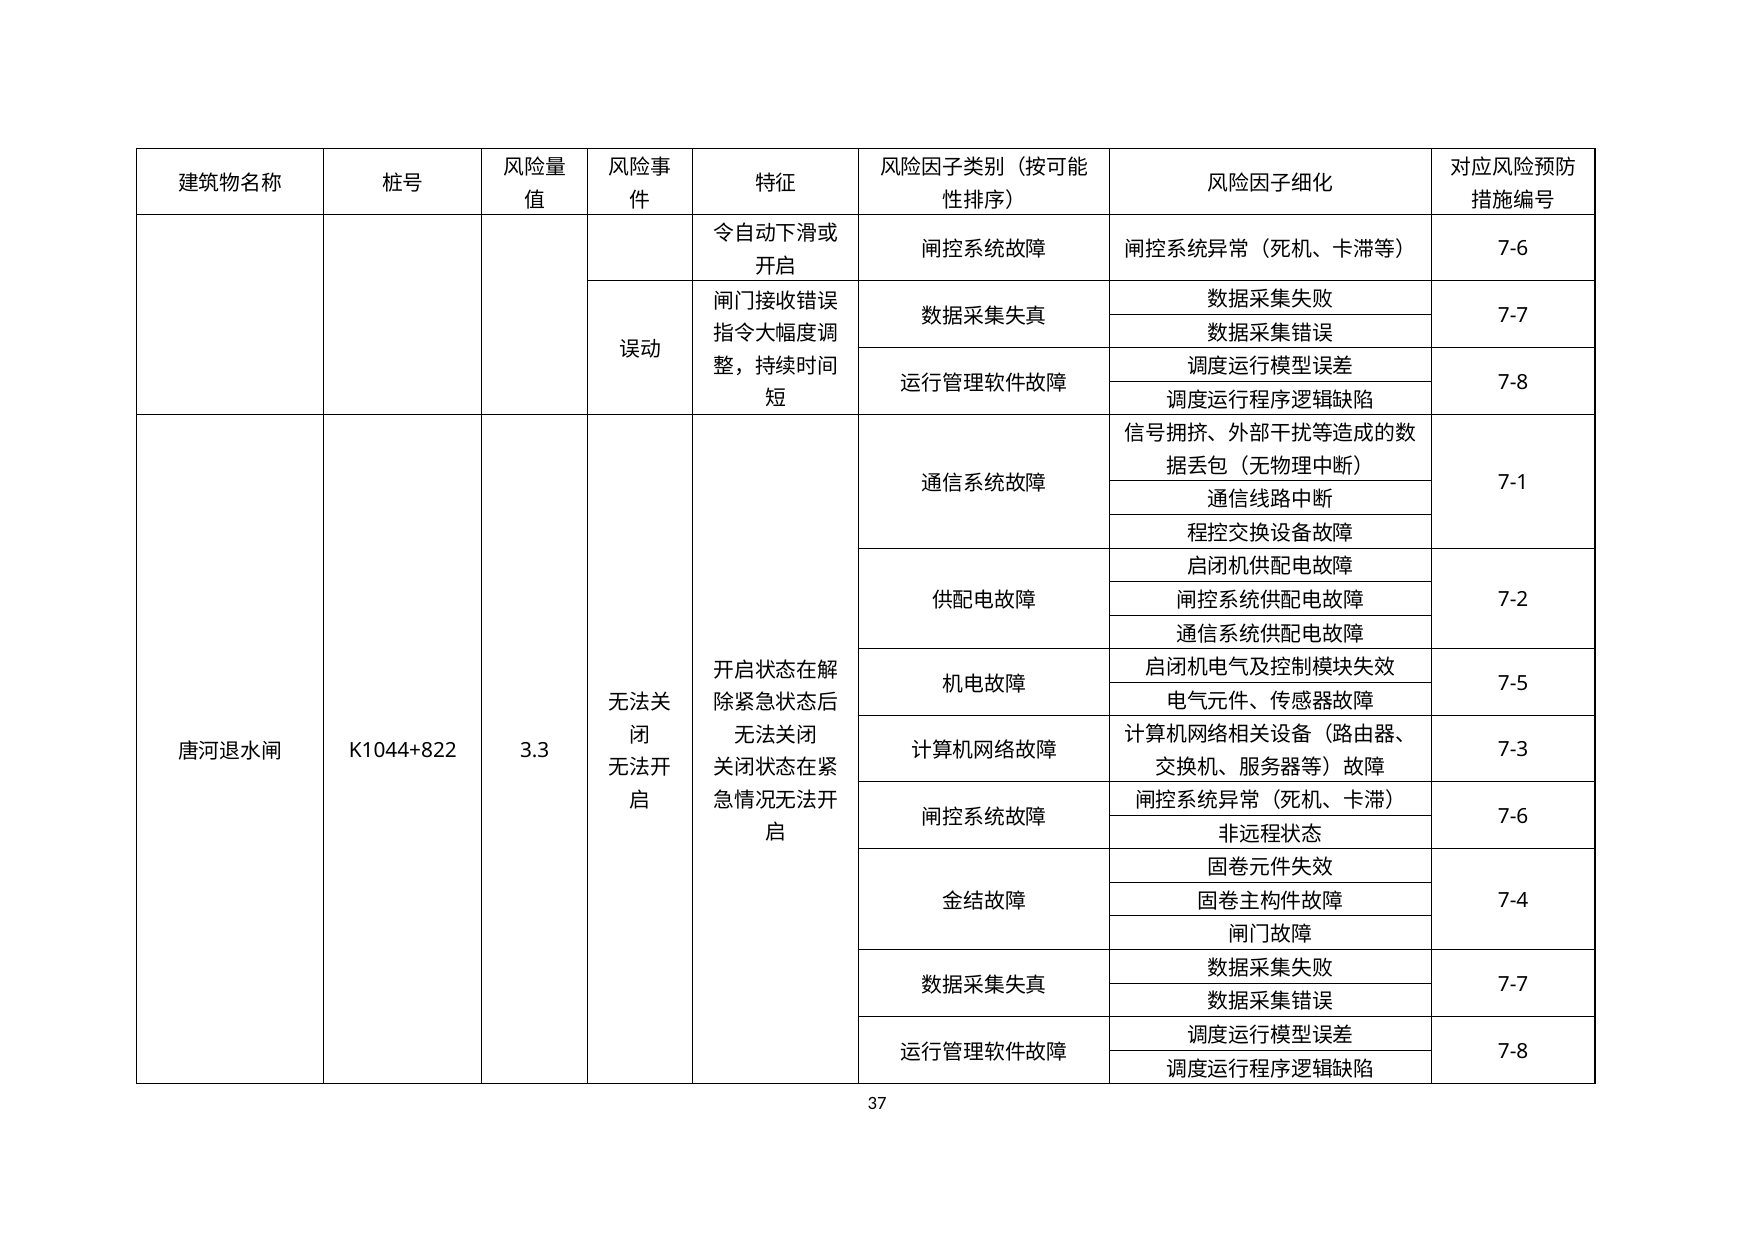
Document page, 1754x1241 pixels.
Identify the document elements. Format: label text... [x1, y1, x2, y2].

table_cell 运行管理软件故障 [859, 1017, 1109, 1083]
table_cell 非远程状态 [1110, 816, 1431, 848]
table_cell 闸门故障 [1110, 916, 1431, 949]
table_cell 闸门未接收指令自动下滑或开启 [693, 215, 858, 280]
table_cell 调度运行模型误差 [1110, 1017, 1431, 1049]
table_cell 7-8 [1432, 348, 1594, 414]
table_header 风险量值 [482, 149, 587, 214]
table_cell 7-3 [1432, 716, 1594, 781]
table_header 风险事件 [588, 149, 692, 214]
table_cell 7-6 [1432, 215, 1594, 280]
table_cell 启闭机电气及控制模块失效 [1110, 649, 1431, 682]
table_cell 电气元件、传感器故障 [1110, 683, 1431, 715]
table_header 对应风险预防措施编号 [1432, 149, 1594, 214]
table_cell 程控交换设备故障 [1110, 515, 1431, 547]
table_cell 7-2 [1432, 549, 1594, 648]
table_cell 7-1 [1432, 415, 1594, 547]
table_cell 7-7 [1432, 281, 1594, 347]
table_header 桩号 [324, 149, 481, 214]
table_cell 闸控系统异常（死机、卡滞等） [1110, 215, 1431, 280]
table_cell 机电故障 [859, 649, 1109, 715]
table_cell 信号拥挤、外部干扰等造成的数据丢包（无物理中断） [1110, 415, 1431, 480]
table_cell 调度运行模型误差 [1110, 348, 1431, 381]
table_cell 供配电故障 [859, 549, 1109, 648]
table_cell K1044+822 [324, 415, 481, 1083]
table_cell 数据采集失败 [1110, 281, 1431, 314]
table_cell 数据采集错误 [1110, 984, 1431, 1016]
table_cell 误动 [588, 281, 692, 414]
table_cell 通信系统故障 [859, 415, 1109, 547]
table_cell 调度运行程序逻辑缺陷 [1110, 1051, 1431, 1083]
table_cell 数据采集失真 [859, 950, 1109, 1016]
table_cell 闸控系统故障 [859, 782, 1109, 848]
table_cell 唐河退水闸 [137, 415, 323, 1083]
table_cell 数据采集失真 [859, 281, 1109, 347]
table_cell 7-8 [1432, 1017, 1594, 1083]
table_cell 调度运行程序逻辑缺陷 [1110, 382, 1431, 414]
table_cell 闸控系统异常（死机、卡滞） [1110, 782, 1431, 815]
table_cell 金结故障 [859, 849, 1109, 949]
table_cell 闸控系统故障 [859, 215, 1109, 280]
table_cell 计算机网络故障 [859, 716, 1109, 781]
table_cell 通信线路中断 [1110, 481, 1431, 514]
table_header 特征 [693, 149, 858, 214]
table_header 风险因子细化 [1110, 149, 1431, 214]
table_cell 开启状态在解除紧急状态后无法关闭 关闭状态在紧急情况无法开启 [693, 415, 858, 1083]
table_cell 计算机网络相关设备（路由器、交换机、服务器等）故障 [1110, 716, 1431, 781]
table_cell 3.3 [482, 415, 587, 1083]
table_cell 固卷主构件故障 [1110, 883, 1431, 915]
table_cell 异动 [588, 215, 692, 280]
table_cell 运行管理软件故障 [859, 348, 1109, 414]
table_header 建筑物名称 [137, 149, 323, 214]
table_cell 闸门接收错误指令大幅度调整，持续时间短 [693, 281, 858, 414]
table_cell 固卷元件失效 [1110, 849, 1431, 882]
table_cell 7-7 [1432, 950, 1594, 1016]
table_cell 通信系统供配电故障 [1110, 616, 1431, 648]
table_cell 无法关闭 无法开启 [588, 415, 692, 1083]
table_header 风险因子类别（按可能性排序） [859, 149, 1109, 214]
table_cell 数据采集错误 [1110, 315, 1431, 347]
table_cell 7-4 [1432, 849, 1594, 949]
table_cell 7-5 [1432, 649, 1594, 715]
table_cell 闸控系统供配电故障 [1110, 582, 1431, 614]
table_cell 7-6 [1432, 782, 1594, 848]
table_cell 数据采集失败 [1110, 950, 1431, 982]
table_cell 启闭机供配电故障 [1110, 549, 1431, 581]
